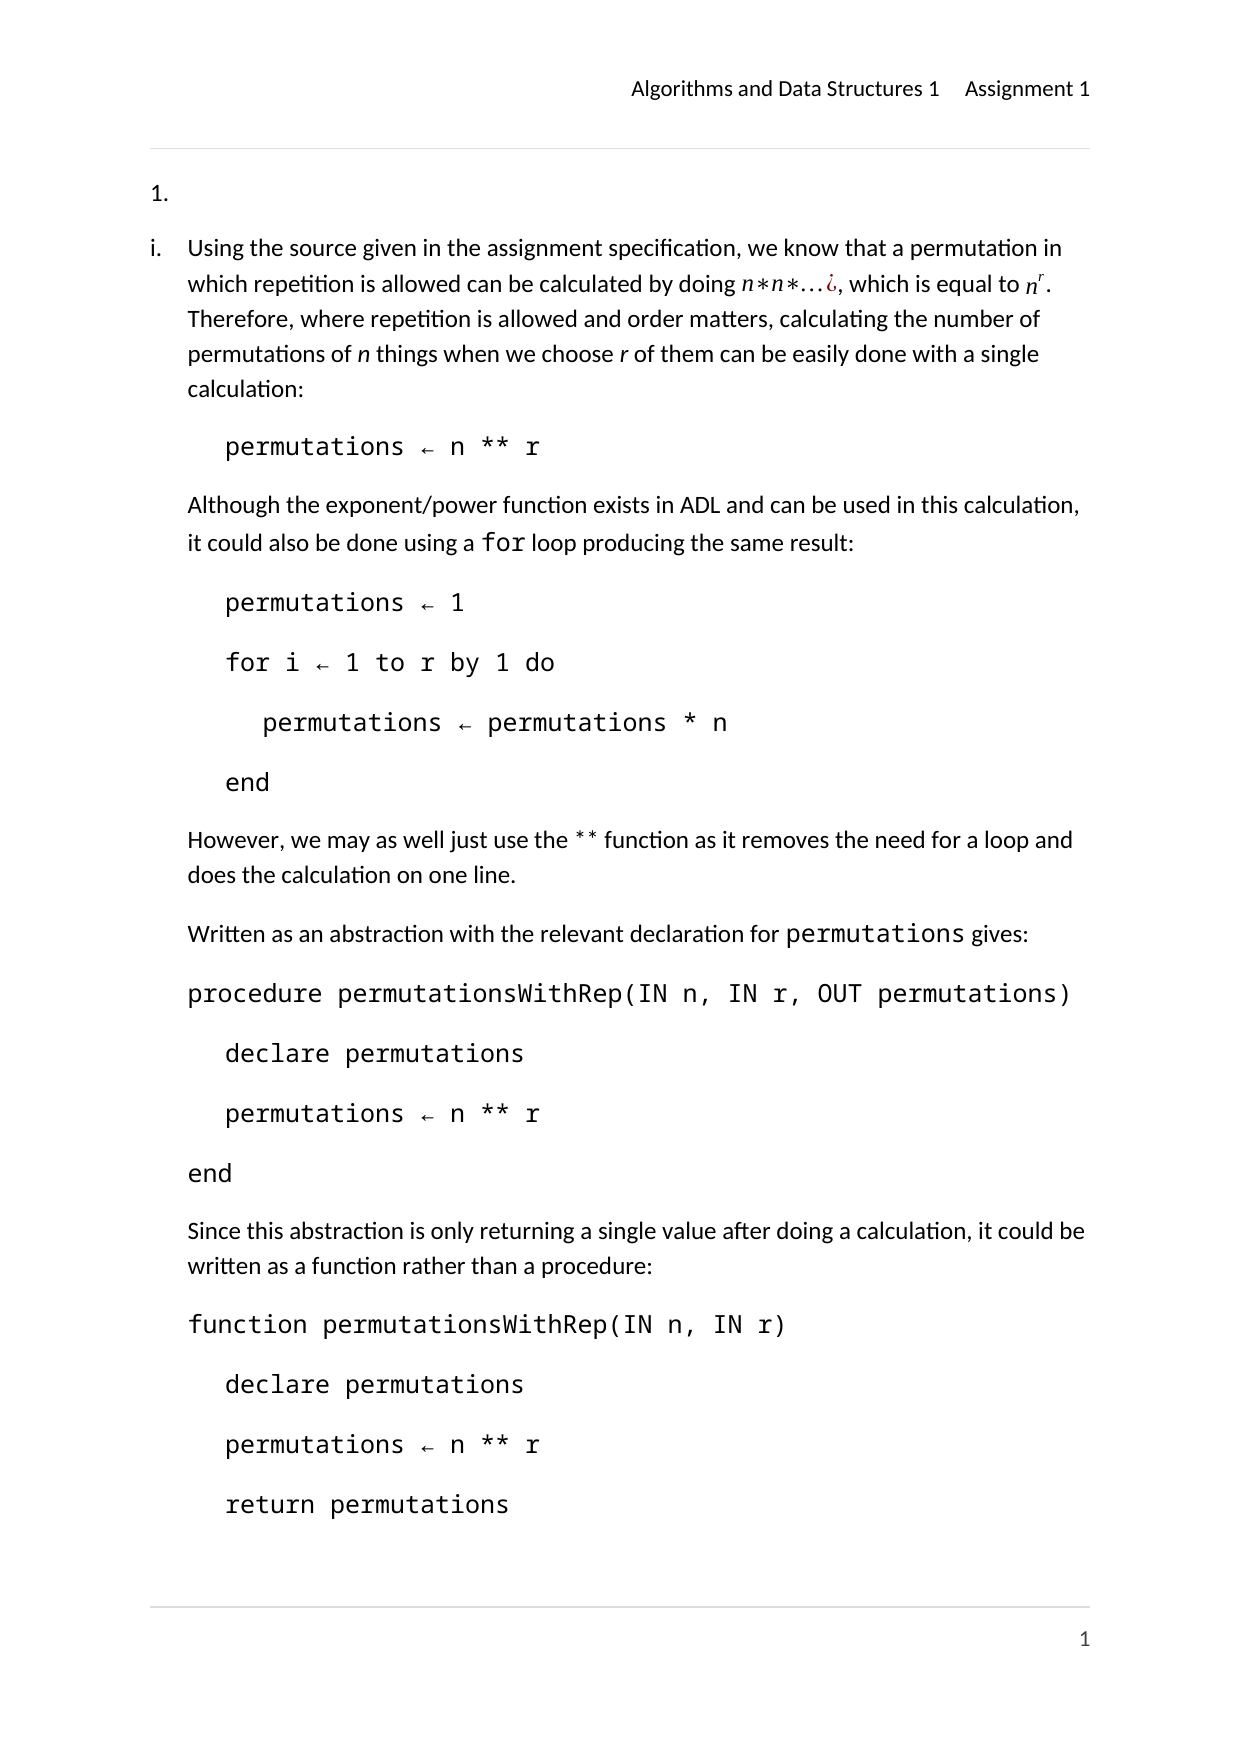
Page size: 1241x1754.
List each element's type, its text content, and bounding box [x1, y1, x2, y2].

text permutations ← n ** r [187, 1426, 1090, 1460]
text However, we may as well just use the ** function as it removes the need for a loop and does the calculation on one line. [187, 824, 1090, 890]
text permutations ← n ** r [187, 1095, 1090, 1129]
text declare permutations [187, 1366, 1090, 1400]
text end [187, 764, 1090, 799]
text function permutationsWithRep(IN n, IN r) [187, 1306, 1090, 1340]
text permutations ← 1 [150, 584, 1090, 619]
text 1. [150, 177, 1090, 207]
text Since this abstraction is only returning a single value after doing a calculation, it could be written as a function rather than a procedure: [187, 1215, 1090, 1281]
text end [150, 1155, 1090, 1189]
text permutations ← permutations * n [150, 704, 1090, 739]
text procedure permutationsWithRep(IN n, IN r, OUT permutations) [150, 975, 1090, 1009]
text declare permutations [150, 1035, 1090, 1069]
text Although the exponent/power function exists in ADL and can be used in this calculation, it could also be done using a for loop producing the same result: [150, 489, 1090, 559]
text i. Using the source given in the assignment specification, we know that a permutation in which repetition is allowed can be calculated by doing , which is equal to . Therefore, where repetition is allowed and order matters, calculating the number of permutations of n things when we choose r of them can be easily done with a single calculation: [150, 232, 1090, 404]
text permutations ← n ** r [150, 429, 1090, 463]
text Written as an abstraction with the relevant declaration for permutations gives: [187, 915, 1090, 949]
text return permutations [187, 1486, 1090, 1520]
text for i ← 1 to r by 1 do [187, 644, 1090, 679]
